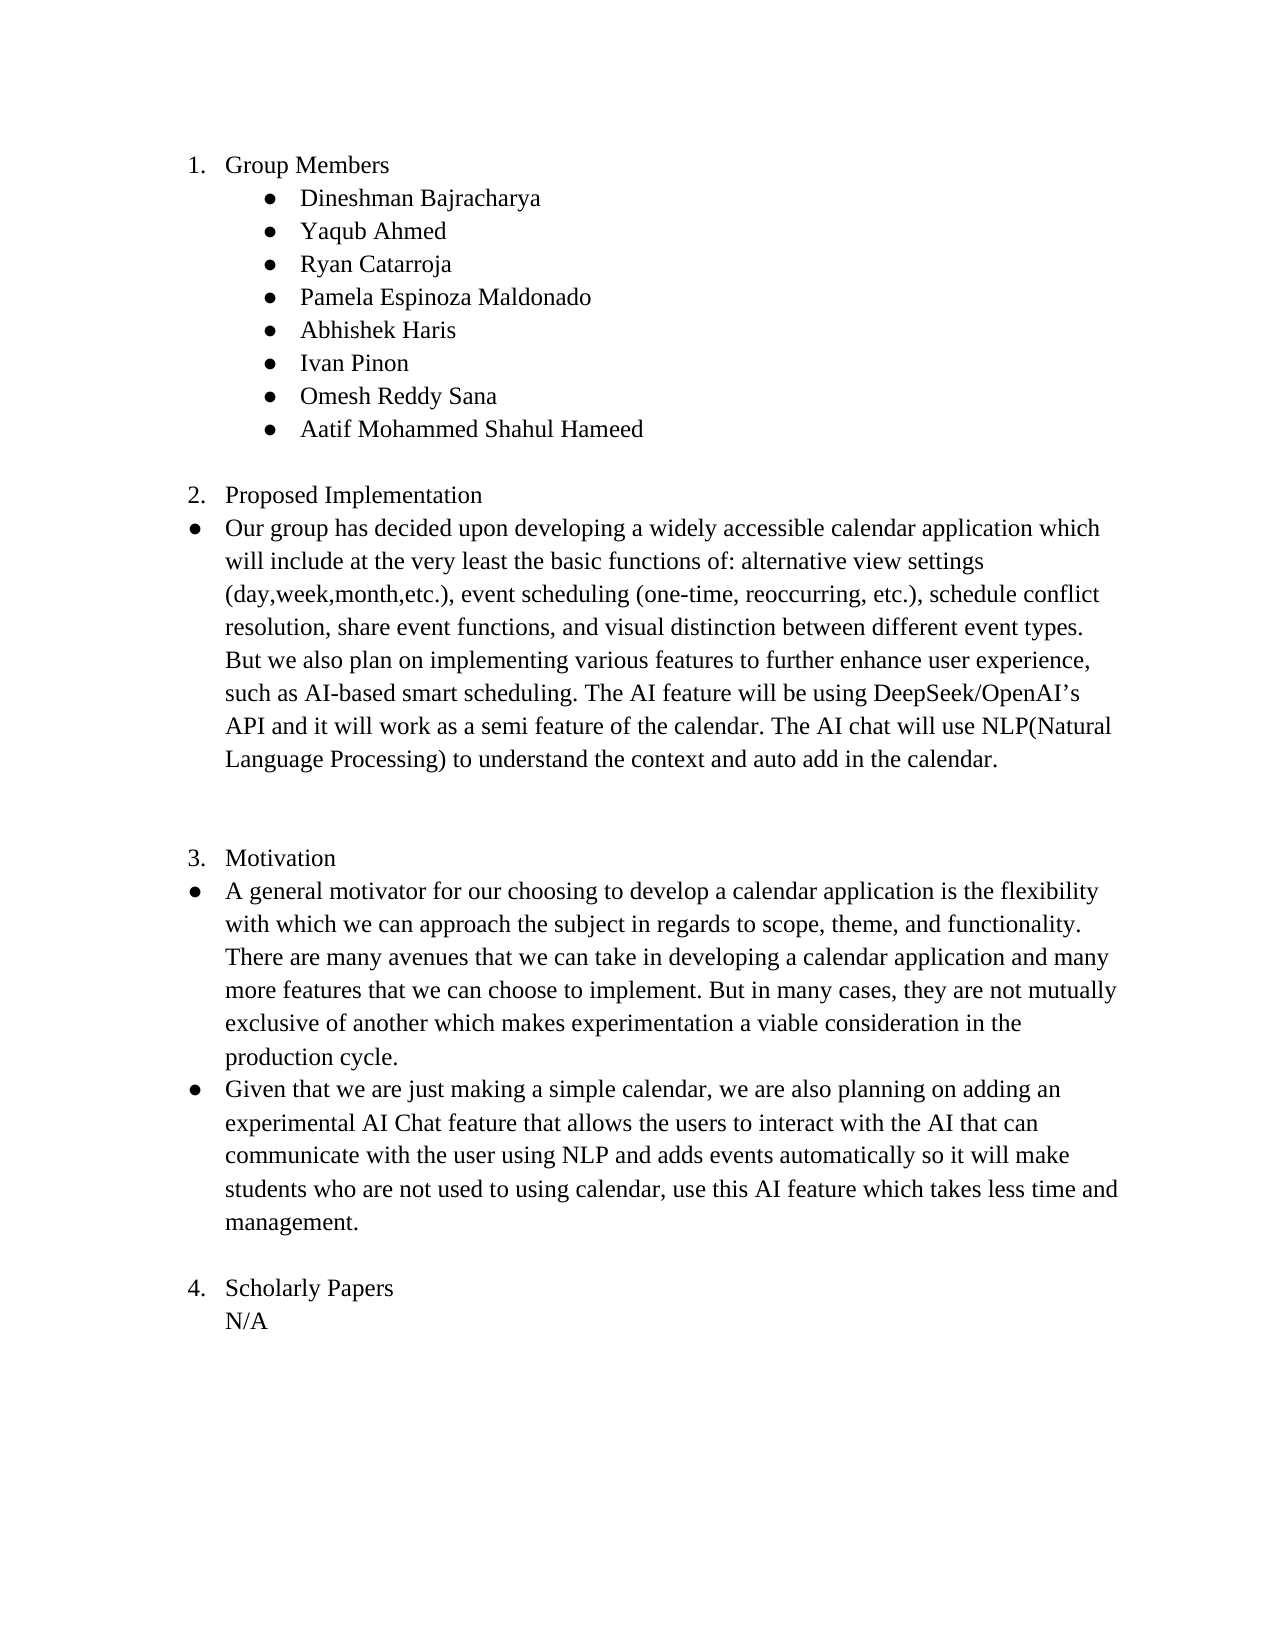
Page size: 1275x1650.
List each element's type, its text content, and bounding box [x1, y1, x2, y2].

list Ivan Pinon [262, 348, 1125, 377]
list Our group has decided upon developing a widely accessible calendar application which will include at the very least the basic functions of: alternative view settings (day,week,month,etc.), event scheduling (one-time, reoccurring, etc.), schedule conflict resolution, share event functions, and visual distinction between different event types. But we also plan on implementing various features to further enhance user experience, such as AI-based smart scheduling. The AI feature will be using DeepSeek/OpenAI’s API and it will work as a semi feature of the calendar. The AI chat will use NLP(Natural Language Processing) to understand the context and auto add in the calendar. [187, 513, 1125, 773]
list Motivation [187, 843, 1125, 872]
list Given that we are just making a simple calendar, we are also planning on adding an experimental AI Chat feature that allows the users to interact with the AI that can communicate with the user using NLP and adds events automatically so it will make students who are not used to using calendar, use this AI feature which takes less time and management. [187, 1074, 1125, 1235]
list Ryan Catarroja [262, 249, 1125, 278]
list A general motivator for our choosing to develop a calendar application is the flexibility with which we can approach the subject in regards to scope, theme, and functionality. There are many avenues that we can take in developing a calendar application and many more features that we can choose to implement. But in many cases, they are not mutually exclusive of another which makes experimentation a viable consideration in the production cycle. [187, 876, 1125, 1070]
text N/A [150, 1306, 1125, 1334]
list Proposed Implementation [187, 480, 1125, 509]
list Aatif Mohammed Shahul Hameed [262, 414, 1125, 443]
list Dineshman Bajracharya [262, 183, 1125, 212]
list Pamela Espinoza Maldonado [262, 282, 1125, 311]
list Omesh Reddy Sana [262, 381, 1125, 410]
list Yaqub Ahmed [262, 216, 1125, 245]
list Scholarly Papers [187, 1273, 1125, 1301]
list Group Members [187, 150, 1125, 179]
list Abhishek Haris [262, 315, 1125, 344]
